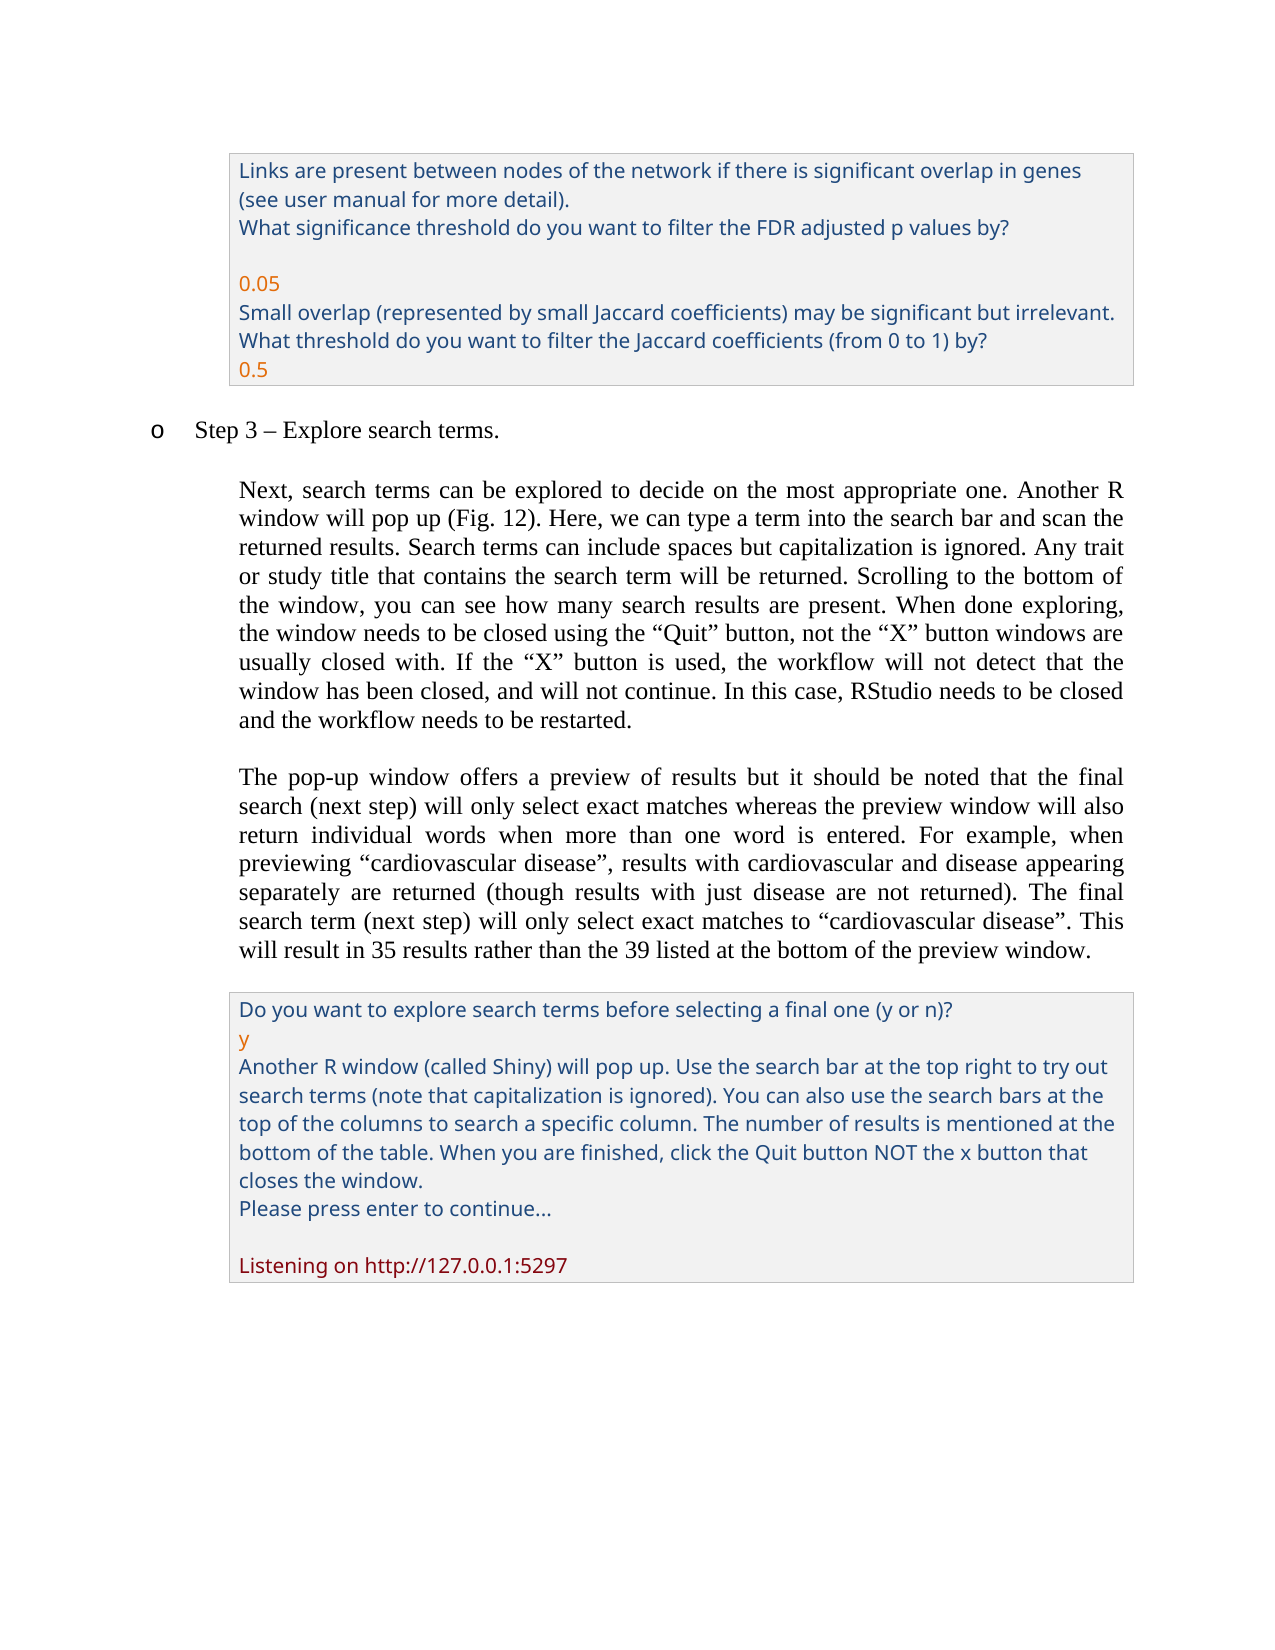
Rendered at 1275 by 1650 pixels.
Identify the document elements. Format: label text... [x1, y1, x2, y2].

text Small overlap (represented by small Jaccard coefficients) may be significant but irrelevant. What threshold do you want to filter the Jaccard coefficients (from 0 to 1) by? [230, 295, 1133, 352]
text The pop-up window offers a preview of results but it should be noted that the final search (next step) will only select exact matches whereas the preview window will also return individual words when more than one word is entered. For example, when previewing “cardiovascular disease”, results with cardiovascular and disease appearing separately are returned (though results with just disease are not returned). The final search term (next step) will only select exact matches to “cardiovascular disease”. This will result in 35 results rather than the 39 listed at the bottom of the preview window. [239, 762, 1125, 963]
text Listening on http://127.0.0.1:5297 [230, 1220, 1133, 1282]
list Step 3 – Explore search terms. [150, 415, 1125, 446]
text Do you want to explore search terms before selecting a final one (y or n)? [230, 993, 1133, 1021]
text What significance threshold do you want to filter the FDR adjusted p values by? [230, 210, 1133, 238]
text 0.5 [230, 352, 1133, 385]
text y [230, 1021, 1133, 1049]
text Next, search terms can be explored to decide on the most appropriate one. Another R window will pop up (Fig. 12). Here, we can type a term into the search bar and scan the returned results. Search terms can include spaces but capitalization is ignored. Any trait or study title that contains the search term will be returned. Scrolling to the bottom of the window, you can see how many search results are present. When done exploring, the window needs to be closed using the “Quit” button, not the “X” button windows are usually closed with. If the “X” button is used, the workflow will not detect that the window has been closed, and will not continue. In this case, RStudio needs to be closed and the workflow needs to be restarted. [239, 475, 1125, 733]
text Links are present between nodes of the network if there is significant overlap in genes (see user manual for more detail). [230, 154, 1133, 210]
text Another R window (called Shiny) will pop up. Use the search bar at the top right to try out search terms (note that capitalization is ignored). You can also use the search bars at the top of the columns to search a specific column. The number of results is mentioned at the bottom of the table. When you are finished, click the Quit button NOT the x button that closes the window. [230, 1049, 1133, 1191]
text 0.05 [230, 266, 1133, 295]
text Please press enter to continue... [230, 1191, 1133, 1220]
